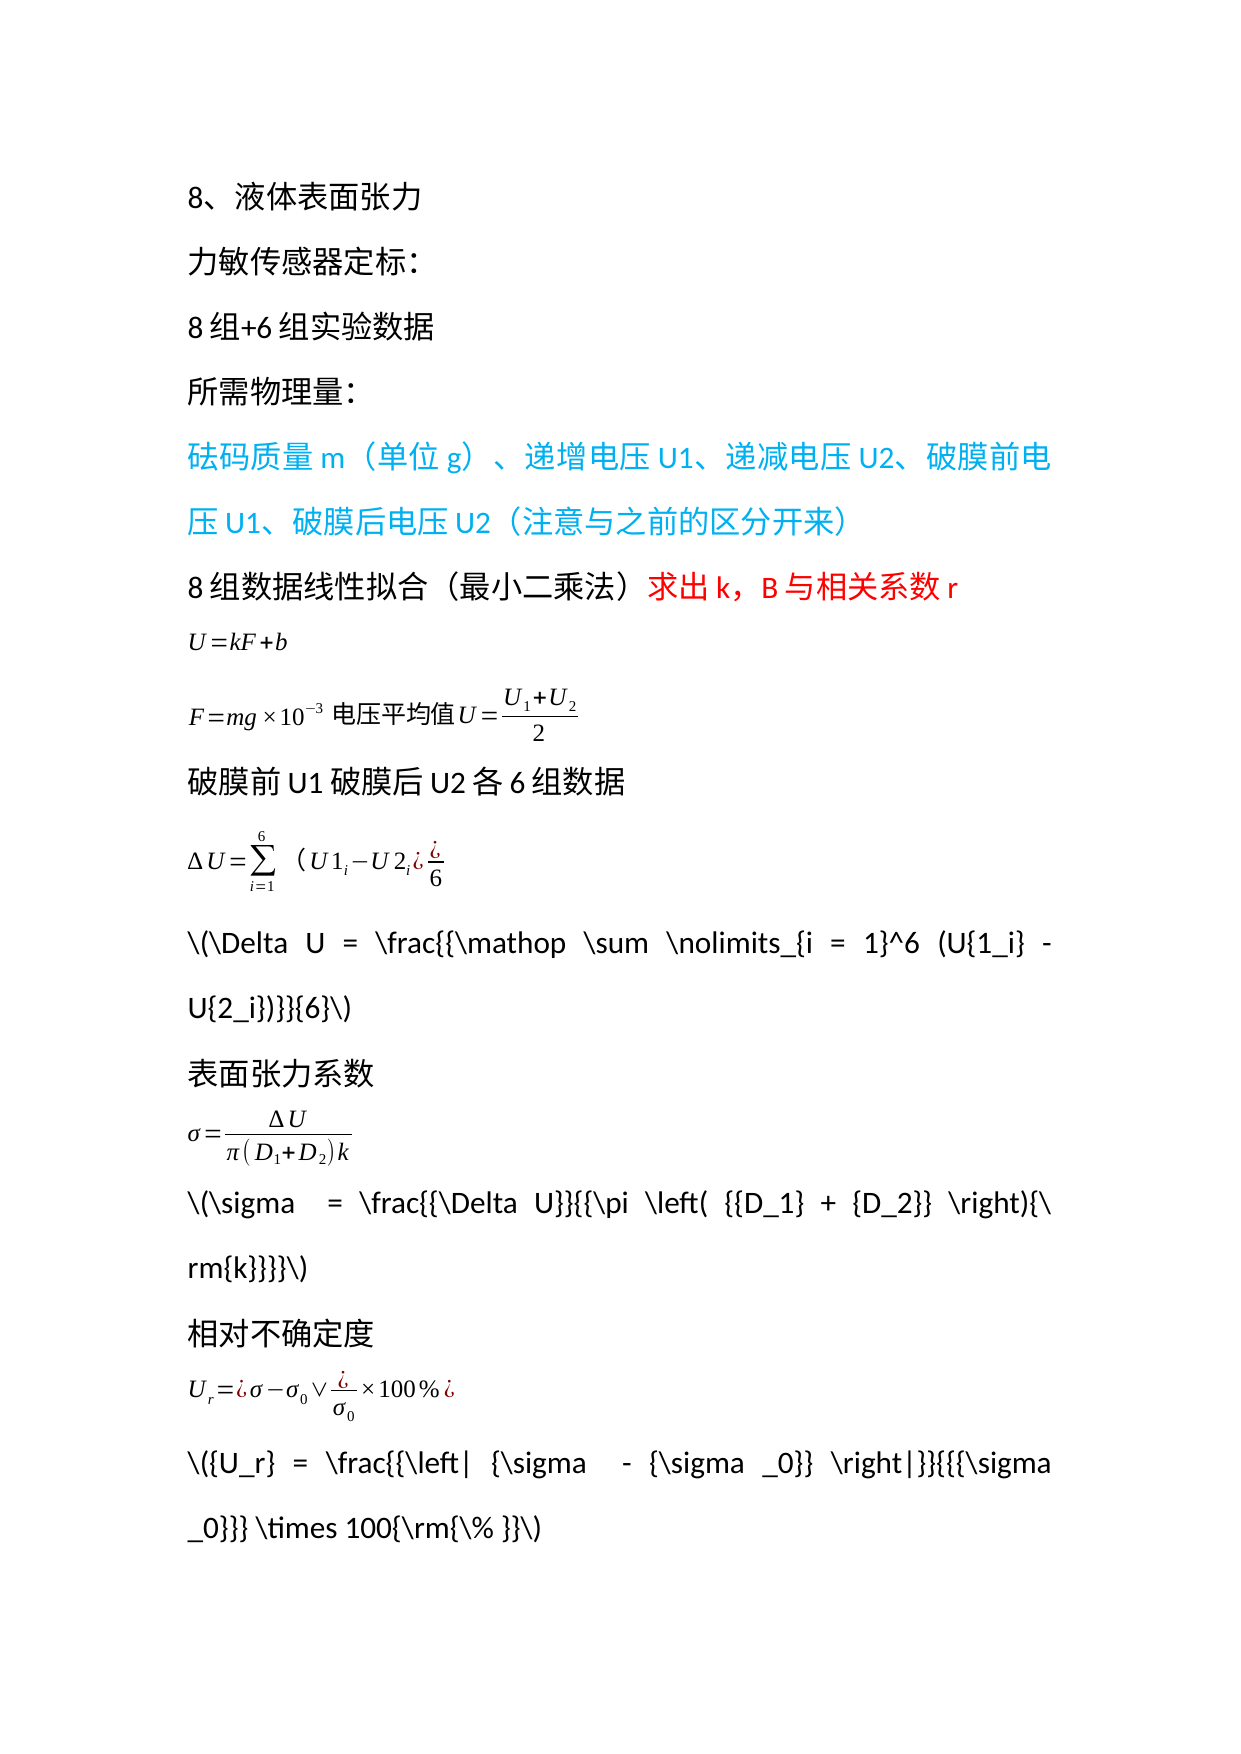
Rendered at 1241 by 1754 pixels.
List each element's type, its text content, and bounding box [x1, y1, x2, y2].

text \({U_r} = \frac{{\left| {\sigma - {\sigma _0}} \right|}}{{{\sigma _0}}} \times 100{\rm{\% }}\) [187, 1429, 1053, 1559]
text 表面张力系数 [187, 1039, 1053, 1104]
text 8组数据线性拟合（最小二乘法）求出k，B与相关系数r [187, 552, 1053, 617]
text \(\sigma = \frac{{\Delta U}}{{\pi \left( {{D_1} + {D_2}} \right){\rm{k}}}}\) [187, 1169, 1053, 1299]
text 8、液体表面张力 [187, 162, 1053, 227]
text \(\Delta U = \frac{{\mathop \sum \nolimits_{i = 1}^6 (U{1_i} - U{2_i})}}{6}\) [187, 909, 1053, 1039]
text 破膜前U1破膜后U2各6组数据 [187, 747, 1053, 812]
text 力敏传感器定标： [187, 227, 1053, 292]
text 相对不确定度 [187, 1299, 1053, 1364]
text 砝码质量m（单位g）、递增电压U1、递减电压U2、破膜前电压U1、破膜后电压U2（注意与之前的区分开来） [187, 422, 1053, 552]
text 8组+6组实验数据 [187, 292, 1053, 357]
text 所需物理量： [187, 357, 1053, 422]
